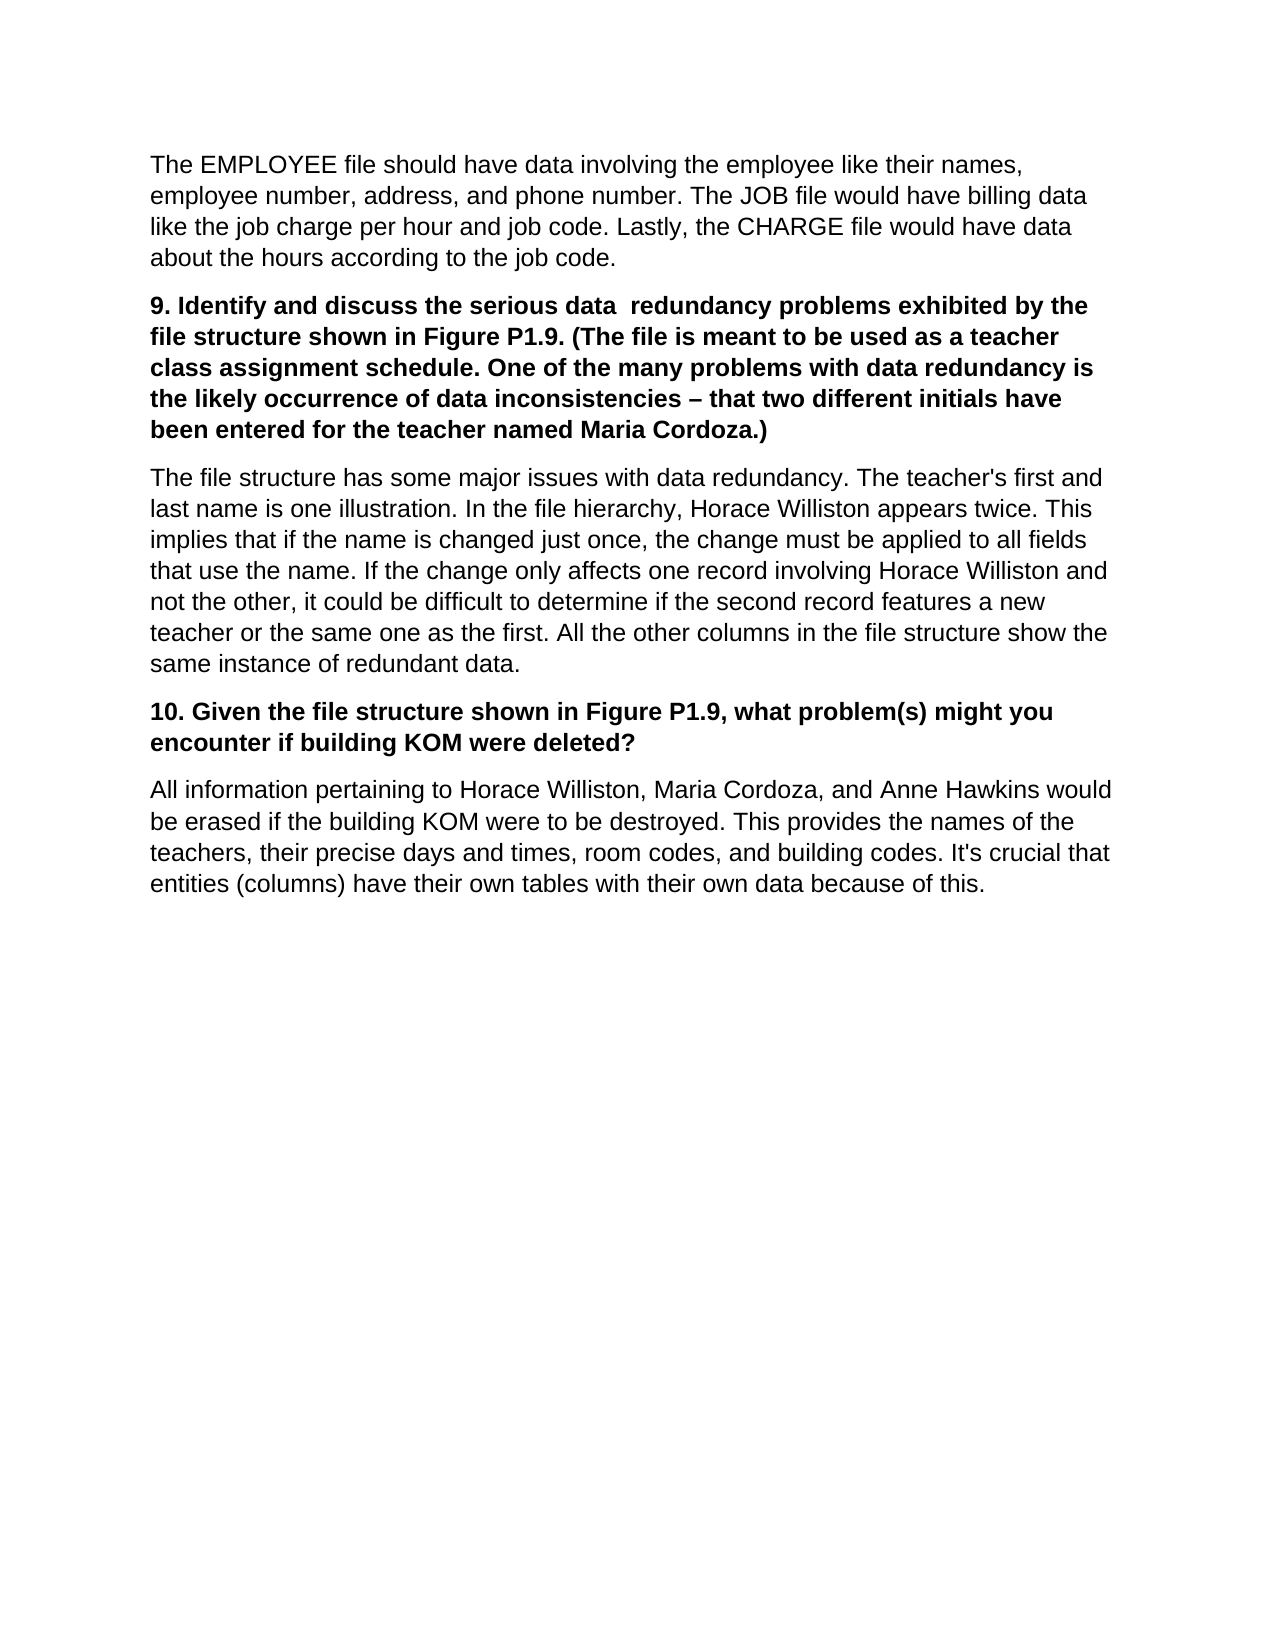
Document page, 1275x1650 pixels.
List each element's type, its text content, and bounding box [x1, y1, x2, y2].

text 10. Given the file structure shown in Figure P1.9, what problem(s) might you encounter if building KOM were deleted? [150, 697, 1125, 756]
text All information pertaining to Horace Williston, Maria Cordoza, and Anne Hawkins would be erased if the building KOM were to be destroyed. This provides the names of the teachers, their precise days and times, room codes, and building codes. It's crucial that entities (columns) have their own tables with their own data because of this. [150, 775, 1125, 897]
text 9. Identify and discuss the serious data redundancy problems exhibited by the file structure shown in Figure P1.9. (The file is meant to be used as a teacher class assignment schedule. One of the many problems with data redundancy is the likely occurrence of data inconsistencies – that two different initials have been entered for the teacher named Maria Cordoza.) [150, 291, 1125, 444]
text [150, 150, 1125, 272]
text The file structure has some major issues with data redundancy. The teacher's first and last name is one illustration. In the file hierarchy, Horace Williston appears twice. This implies that if the name is changed just once, the change must be applied to all fields that use the name. If the change only affects one record involving Horace Williston and not the other, it could be difficult to determine if the second record features a new teacher or the same one as the first. All the other columns in the file structure show the same instance of redundant data. [150, 463, 1125, 678]
